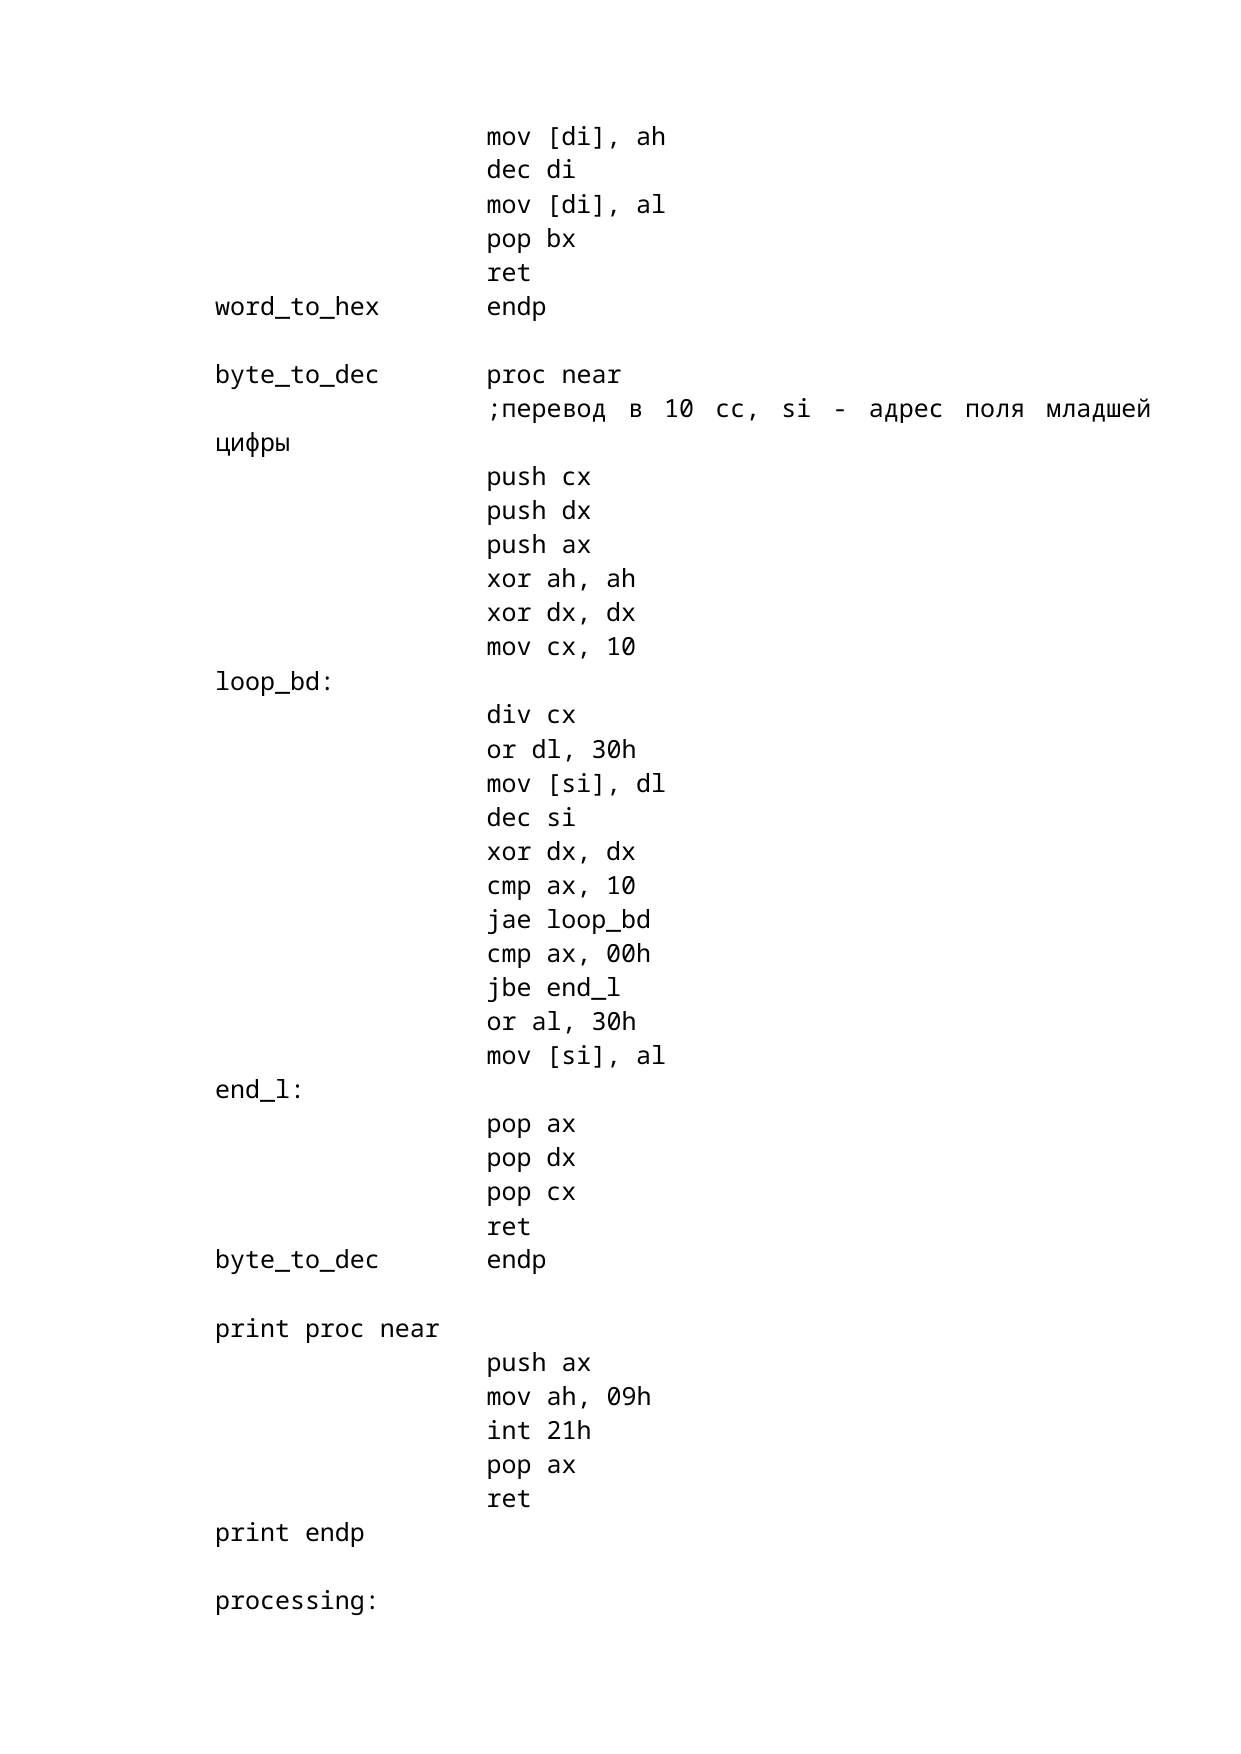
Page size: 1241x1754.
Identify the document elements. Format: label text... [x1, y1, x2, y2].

text or al, 30h [215, 1004, 1152, 1038]
text pop ax [215, 1106, 1152, 1140]
text mov [si], al [215, 1038, 1152, 1072]
text push ax [215, 1344, 1152, 1378]
text jbe end_l [215, 970, 1152, 1004]
text word_to_hex endp [215, 288, 1152, 322]
text print endp [215, 1515, 1152, 1549]
text print proc near [215, 1310, 1152, 1344]
text int 21h [215, 1412, 1152, 1447]
text xor dx, dx [215, 595, 1152, 629]
text ret [215, 1208, 1152, 1242]
text xor dx, dx [215, 833, 1152, 867]
text jae loop_bd [215, 902, 1152, 936]
text cmp ax, 10 [215, 867, 1152, 902]
text or dl, 30h [215, 731, 1152, 765]
text div cx [215, 697, 1152, 731]
text push dx [215, 493, 1152, 527]
text mov [si], dl [215, 765, 1152, 799]
text ;перевод в 10 сс, si - адрес поля младшей цифры [215, 391, 1152, 459]
text ret [215, 1481, 1152, 1515]
text cmp ax, 00h [215, 936, 1152, 970]
text mov [di], ah [215, 118, 1152, 152]
text loop_bd: [215, 663, 1152, 697]
text byte_to_dec endp [215, 1242, 1152, 1276]
text dec si [215, 799, 1152, 833]
text processing: [215, 1583, 1152, 1617]
text push ax [215, 527, 1152, 561]
text ret [215, 254, 1152, 288]
text xor ah, ah [215, 561, 1152, 595]
text pop dx [215, 1140, 1152, 1174]
text push cx [215, 459, 1152, 493]
text pop cx [215, 1174, 1152, 1208]
text pop bx [215, 220, 1152, 254]
text end_l: [215, 1072, 1152, 1106]
text mov cx, 10 [215, 629, 1152, 663]
text dec di [215, 152, 1152, 186]
text byte_to_dec proc near [215, 357, 1152, 391]
text mov ah, 09h [215, 1378, 1152, 1412]
text mov [di], al [215, 186, 1152, 220]
text pop ax [215, 1447, 1152, 1481]
